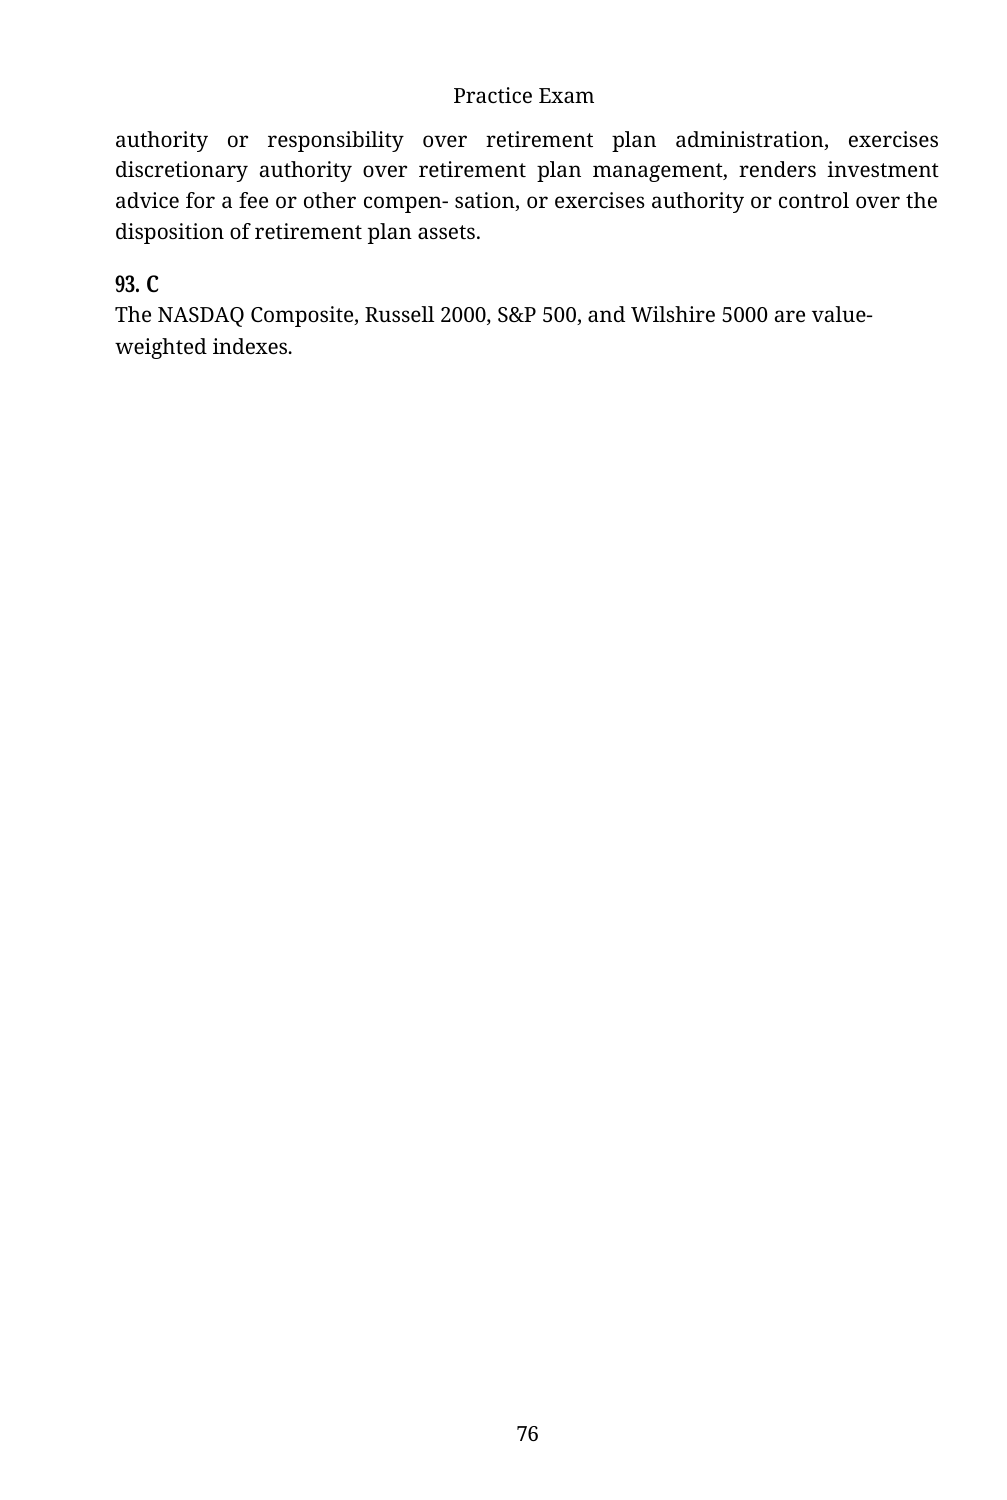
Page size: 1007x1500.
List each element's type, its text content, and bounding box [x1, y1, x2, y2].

text The NASDAQ Composite, Russell 2000, S&P 500, and Wilshire 5000 are value-weighted indexes. [115, 301, 947, 360]
subtitle 93. C [115, 268, 947, 299]
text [115, 125, 939, 245]
